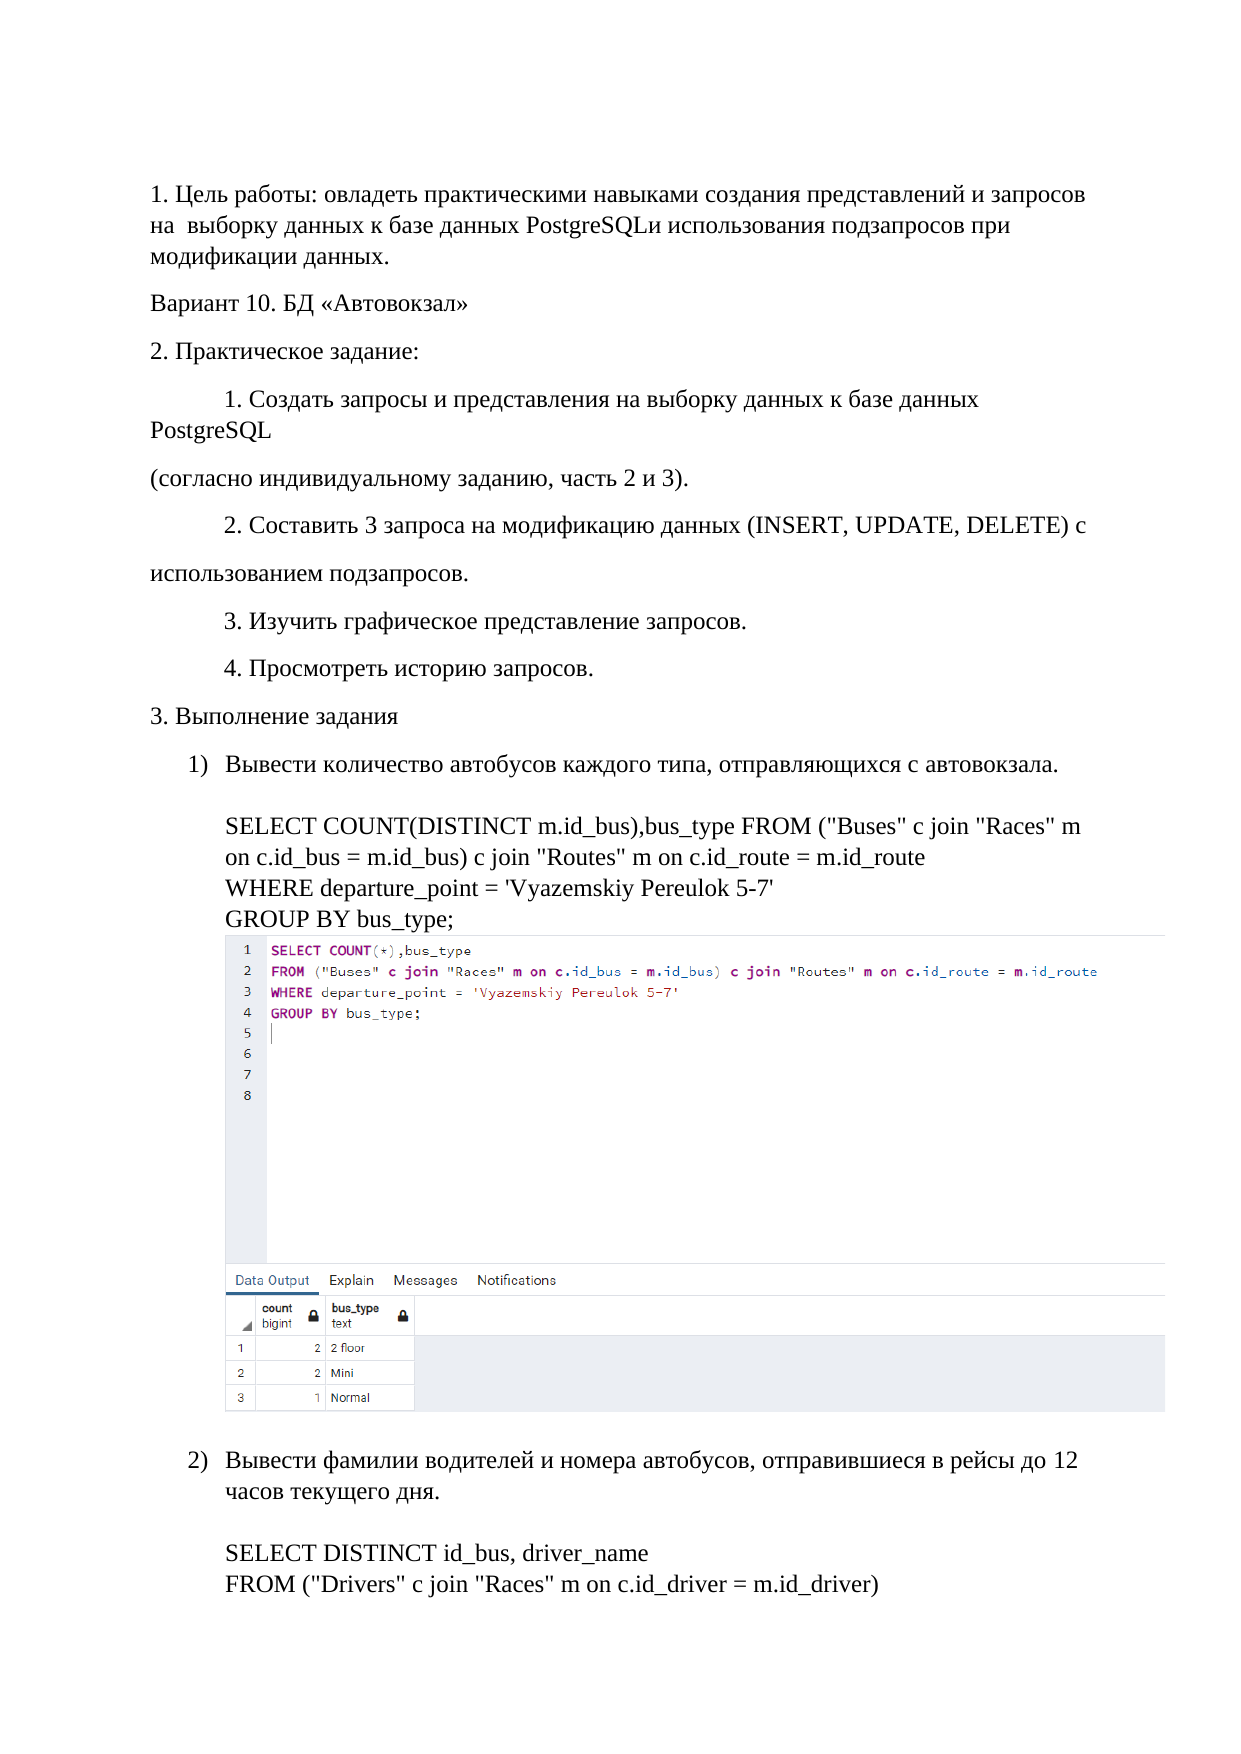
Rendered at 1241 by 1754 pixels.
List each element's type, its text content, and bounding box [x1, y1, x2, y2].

text 3. Изучить графическое представление запросов. [150, 606, 1090, 634]
list SELECT COUNT(DISTINCT m.id_bus),bus_type FROM ("Buses" c join "Races" m on c.id_bus = m.id_bus) c join "Routes" m on c.id_route = m.id_route [225, 811, 1090, 871]
list FROM ("Drivers" c join "Races" m on c.id_driver = m.id_driver) [225, 1569, 1090, 1598]
list GROUP BY bus_type; [225, 904, 1090, 933]
text (согласно индивидуальному заданию, часть 2 и 3). [150, 463, 1090, 491]
list WHERE departure_point = 'Vyazemskiy Pereulok 5-7' [225, 873, 1090, 902]
list SELECT DISTINCT id_bus, driver_name [225, 1538, 1090, 1567]
text 1. Цель работы: овладеть практическими навыками создания представлений и запросов на выборку данных к базе данных PostgreSQLи использования подзапросов при модификации данных. [150, 179, 1090, 269]
text использованием подзапросов. [150, 558, 1090, 587]
list Вывести фамилии водителей и номера автобусов, отправившиеся в рейсы до 12 часов текущего дня. [187, 1445, 1090, 1505]
list Вывести количество автобусов каждого типа, отправляющихся с автовокзала. [187, 749, 1090, 778]
text 1. Создать запросы и представления на выборку данных к базе данных PostgreSQL [150, 384, 1090, 444]
text 4. Просмотреть историю запросов. [150, 653, 1090, 682]
picture [225, 935, 1166, 1412]
text 2. Практическое задание: [150, 336, 1090, 365]
text Вариант 10. БД «Автовокзал» [150, 288, 1090, 317]
text 2. Составить 3 запроса на модификацию данных (INSERT, UPDATE, DELETE) с [150, 510, 1090, 539]
text 3. Выполнение задания [150, 701, 1090, 730]
